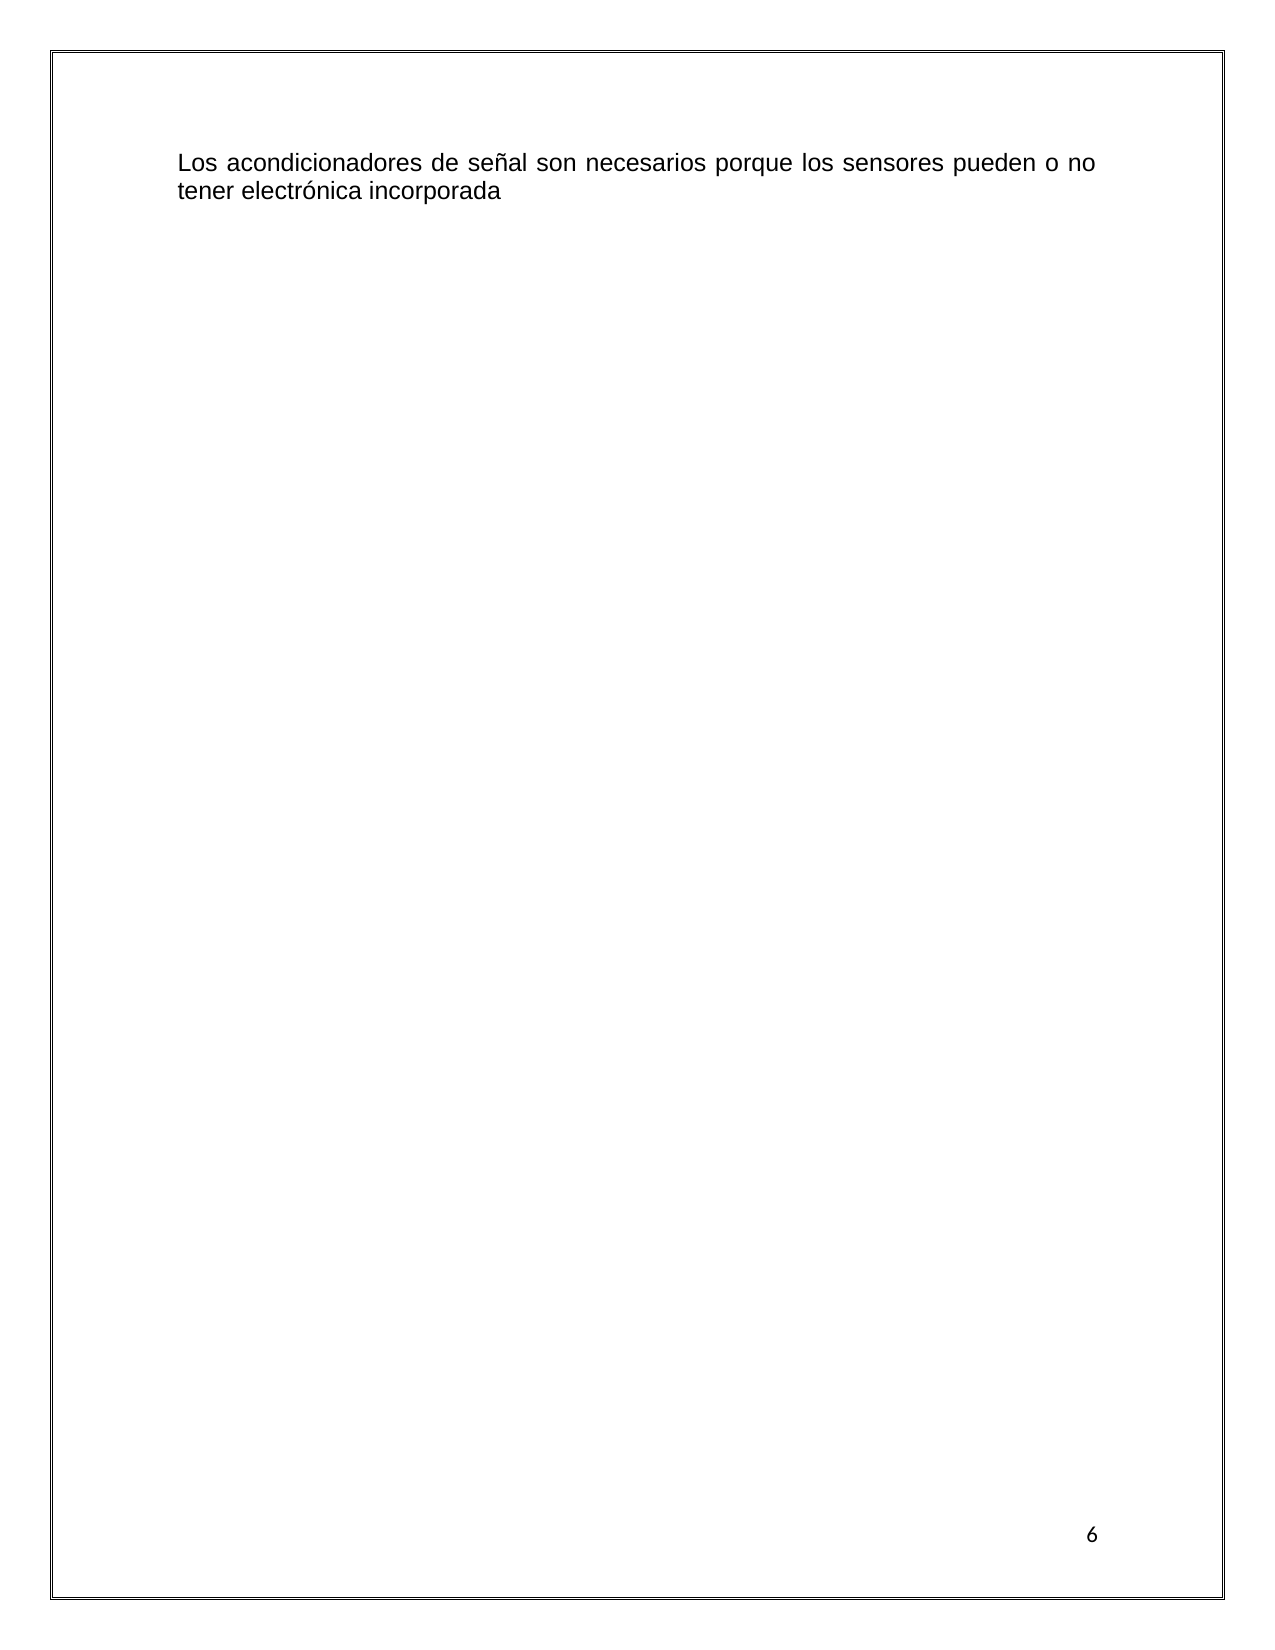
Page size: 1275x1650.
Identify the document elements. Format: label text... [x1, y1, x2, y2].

text Los acondicionadores de señal son necesarios porque los sensores pueden o no tener electrónica incorporada [177, 148, 1098, 205]
